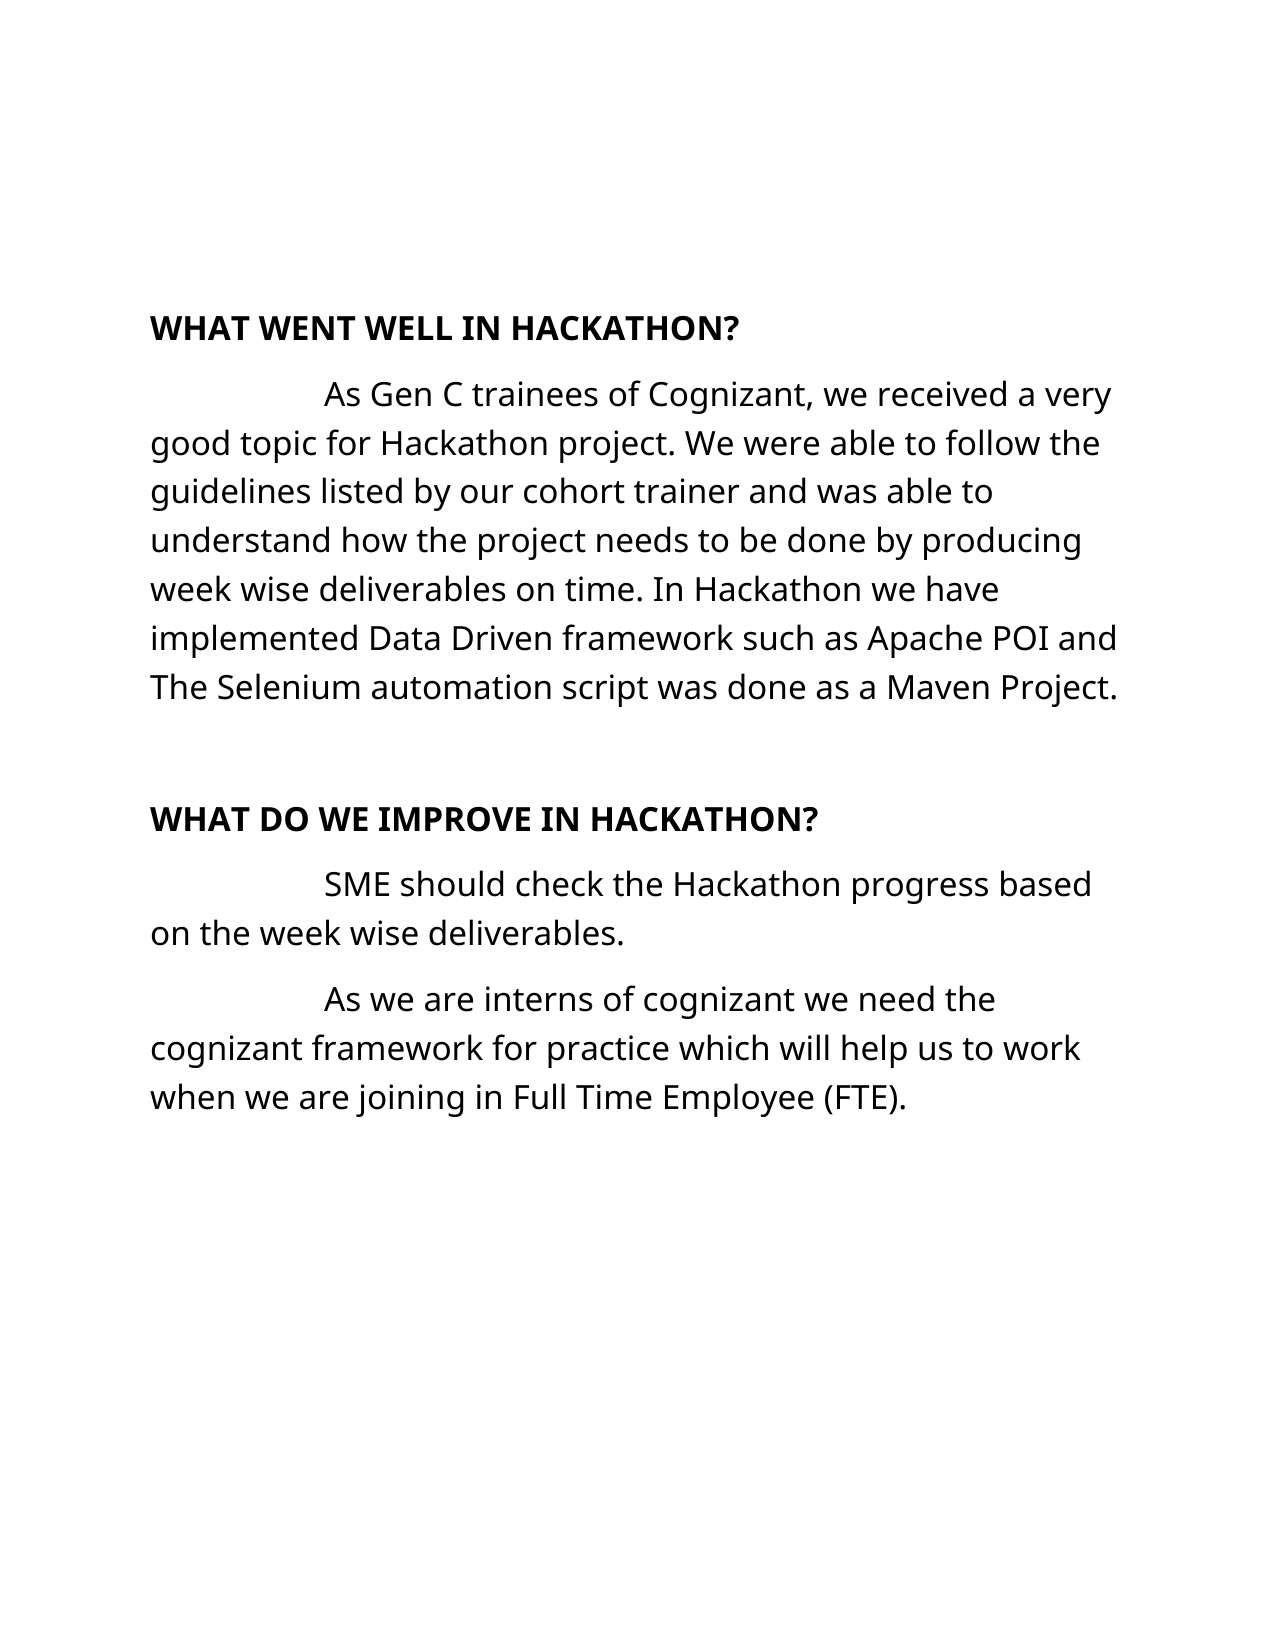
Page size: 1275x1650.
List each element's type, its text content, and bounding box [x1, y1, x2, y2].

text As Gen C trainees of Cognizant, we received a very good topic for Hackathon project. We were able to follow the guidelines listed by our cohort trainer and was able to understand how the project needs to be done by producing week wise deliverables on time. In Hackathon we have implemented Data Driven framework such as Apache POI and The Selenium automation script was done as a Maven Project. [150, 370, 1125, 709]
text SME should check the Hackathon progress based on the week wise deliverables. [150, 861, 1125, 955]
text As we are interns of cognizant we need the cognizant framework for practice which will help us to work when we are joining in Full Time Employee (FTE). [150, 976, 1125, 1119]
text WHAT WENT WELL IN HACKATHON? [150, 305, 1125, 350]
text WHAT DO WE IMPROVE IN HACKATHON? [150, 795, 1125, 841]
